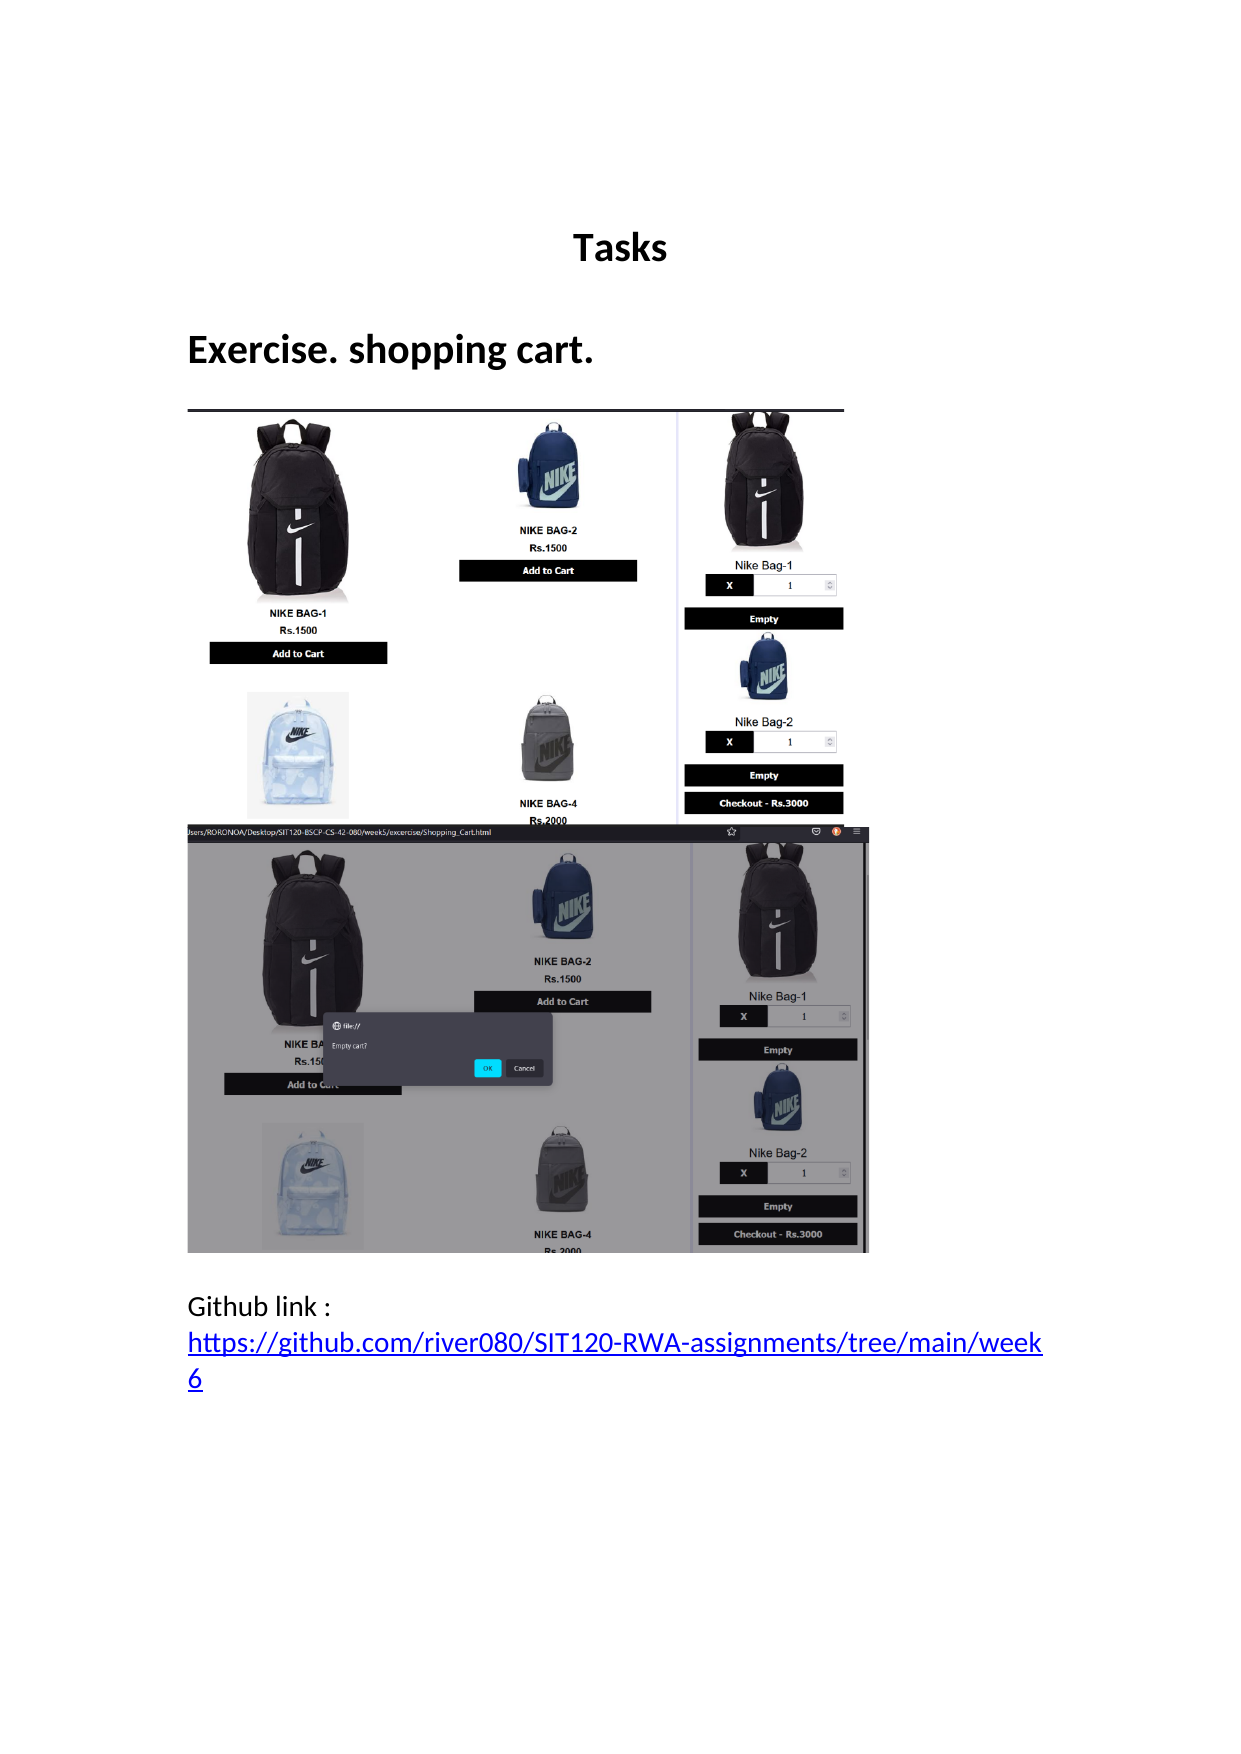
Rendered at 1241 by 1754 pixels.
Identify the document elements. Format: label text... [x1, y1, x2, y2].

list Github link : https://github.com/river080/SIT120-RWA-assignments/tree/main/week6 [187, 1288, 1053, 1395]
list Exercise. shopping cart. [187, 323, 1053, 374]
picture [187, 409, 870, 1253]
list Tasks [187, 221, 1053, 272]
